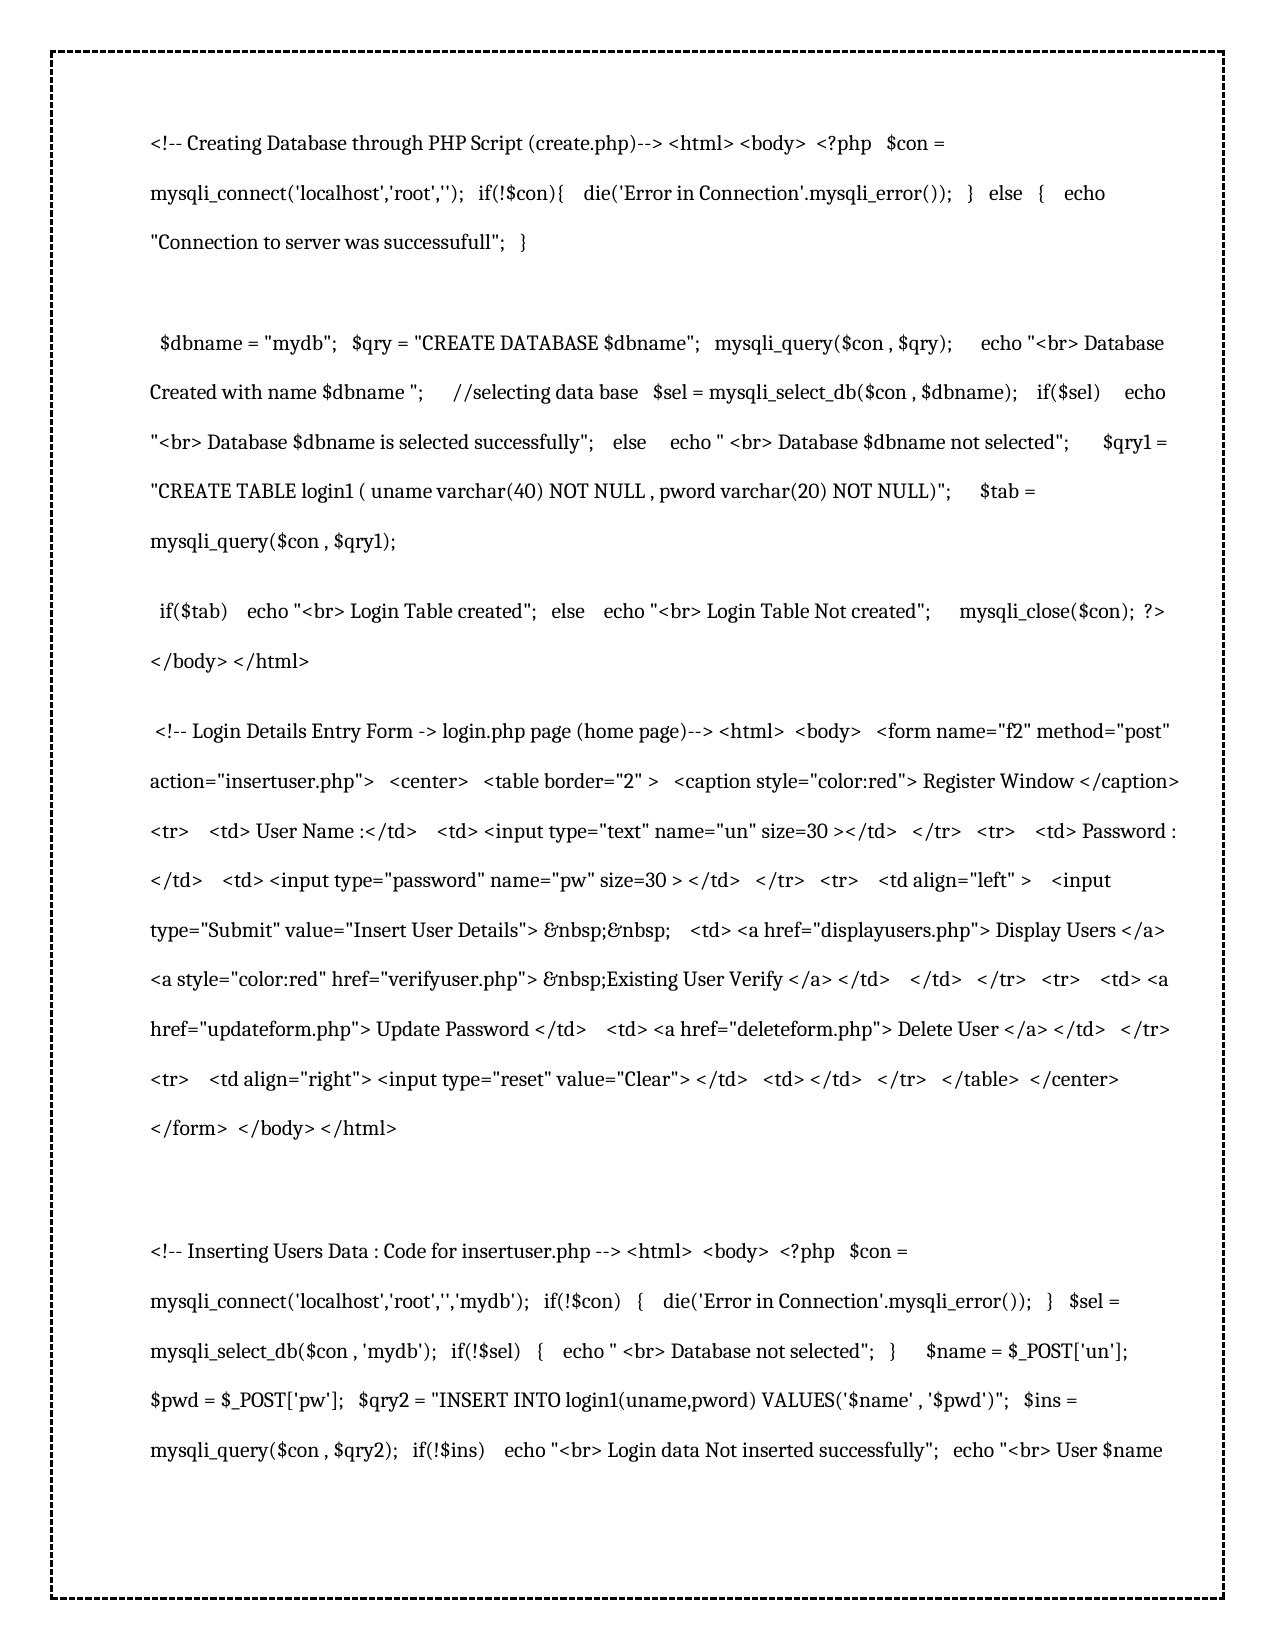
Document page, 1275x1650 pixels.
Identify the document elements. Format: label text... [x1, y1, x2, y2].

text if($tab) echo "<br> Login Table created"; else echo "<br> Login Table Not created"; mysqli_close($con); ?> </body> </html> [150, 599, 1181, 692]
text <!-- Login Details Entry Form -> login.php page (home page)--> <html> <body> <form name="f2" method="post" action="insertuser.php"> <center> <table border="2" > <caption style="color:red"> Register Window </caption> <tr> <td> User Name :</td> <td> <input type="text" name="un" size=30 ></td> </tr> <tr> <td> Password : </td> <td> <input type="password" name="pw" size=30 > </td> </tr> <tr> <td align="left" > <input type="Submit" value="Insert User Details"> &nbsp;&nbsp; <td> <a href="displayusers.php"> Display Users </a> <a style="color:red" href="verifyuser.php"> &nbsp;Existing User Verify </a> </td> </td> </tr> <tr> <td> <a href="updateform.php"> Update Password </td> <td> <a href="deleteform.php"> Delete User </a> </td> </tr> <tr> <td align="right"> <input type="reset" value="Clear"> </td> <td> </td> </tr> </table> </center> </form> </body> </html> [150, 719, 1181, 1159]
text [150, 1239, 1181, 1481]
text <!-- Creating Database through PHP Script (create.php)--> <html> <body> <?php $con = mysqli_connect('localhost','root',''); if(!$con){ die('Error in Connection'.mysqli_error()); } else { echo "Connection to server was successufull"; } [150, 131, 1181, 306]
text $dbname = "mydb"; $qry = "CREATE DATABASE $dbname"; mysqli_query($con , $qry); echo "<br> Database Created with name $dbname "; //selecting data base $sel = mysqli_select_db($con , $dbname); if($sel) echo "<br> Database $dbname is selected successfully"; else echo " <br> Database $dbname not selected"; $qry1 = "CREATE TABLE login1 ( uname varchar(40) NOT NULL , pword varchar(20) NOT NULL)"; $tab = mysqli_query($con , $qry1); [150, 331, 1181, 572]
